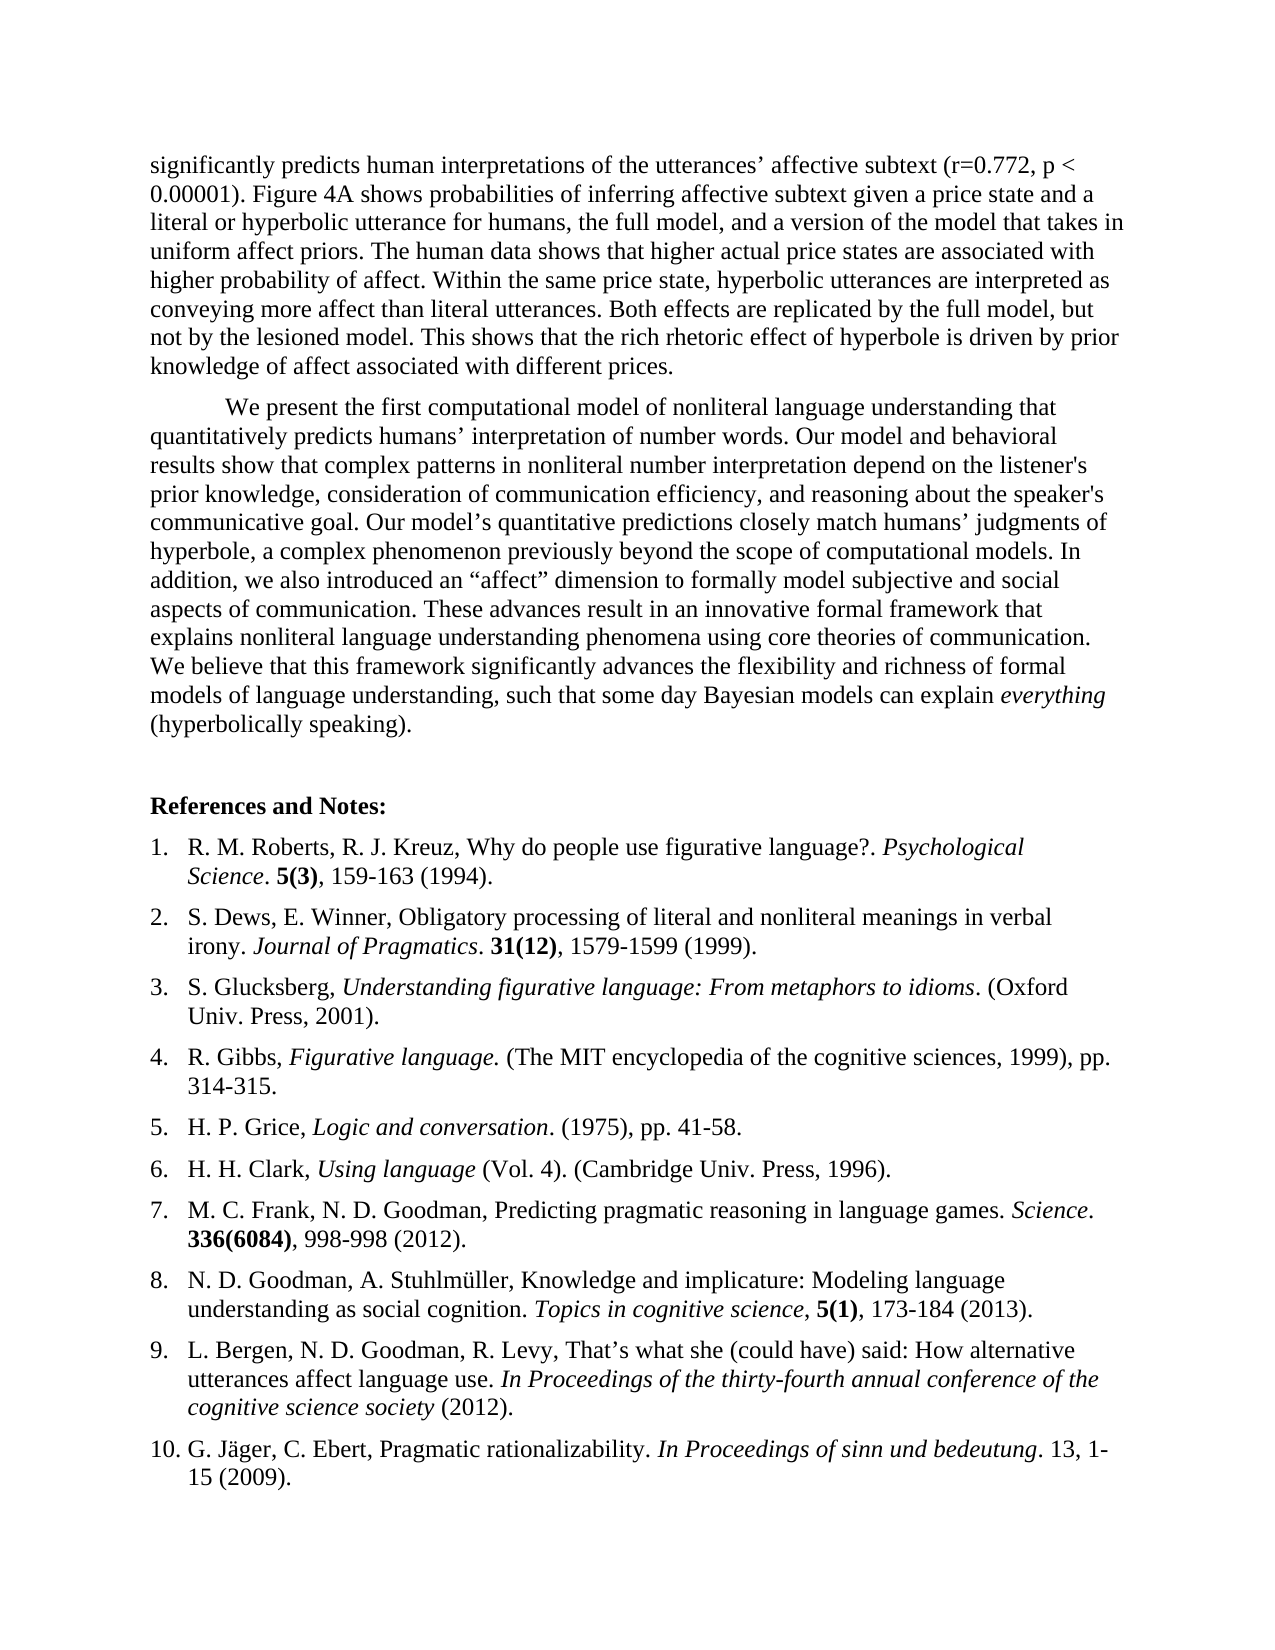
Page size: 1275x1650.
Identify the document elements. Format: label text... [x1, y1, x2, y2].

list S. Glucksberg, Understanding figurative language: From metaphors to idioms. (Oxford Univ. Press, 2001). [150, 972, 1125, 1030]
list G. Jäger, C. Ebert, Pragmatic rationalizability. In Proceedings of sinn und bedeutung. 13, 1-15 (2009). [150, 1434, 1125, 1491]
list H. H. Clark, Using language (Vol. 4). (Cambridge Univ. Press, 1996). [150, 1154, 1125, 1182]
text We present the first computational model of nonliteral language understanding that quantitatively predicts humans’ interpretation of number words. Our model and behavioral results show that complex patterns in nonliteral number interpretation depend on the listener's prior knowledge, consideration of communication efficiency, and reasoning about the speaker's communicative goal. Our model’s quantitative predictions closely match humans’ judgments of hyperbole, a complex phenomenon previously beyond the scope of computational models. In addition, we also introduced an “affect” dimension to formally model subjective and social aspects of communication. These advances result in an innovative formal framework that explains nonliteral language understanding phenomena using core theories of communication. We believe that this framework significantly advances the flexibility and richness of formal models of language understanding, such that some day Bayesian models can explain everything (hyperbolically speaking). [150, 392, 1125, 737]
list L. Bergen, N. D. Goodman, R. Levy, That’s what she (could have) said: How alternative utterances affect language use. In Proceedings of the thirty-fourth annual conference of the cognitive science society (2012). [150, 1335, 1125, 1421]
list N. D. Goodman, A. Stuhlmüller, Knowledge and implicature: Modeling language understanding as social cognition. Topics in cognitive science, 5(1), 173-184 (2013). [150, 1265, 1125, 1322]
list R. Gibbs, Figurative language. (The MIT encyclopedia of the cognitive sciences, 1999), pp. 314-315. [150, 1042, 1125, 1100]
text References and Notes: [150, 791, 1125, 820]
list R. M. Roberts, R. J. Kreuz, Why do people use figurative language?. Psychological Science. 5(3), 159-163 (1994). [150, 832, 1125, 890]
list M. C. Frank, N. D. Goodman, Predicting pragmatic reasoning in language games. Science. 336(6084), 998-998 (2012). [150, 1195, 1125, 1252]
list S. Dews, E. Winner, Obligatory processing of literal and nonliteral meanings in verbal irony. Journal of Pragmatics. 31(12), 1579-1599 (1999). [150, 902, 1125, 960]
list H. P. Grice, Logic and conversation. (1975), pp. 41-58. [150, 1112, 1125, 1141]
